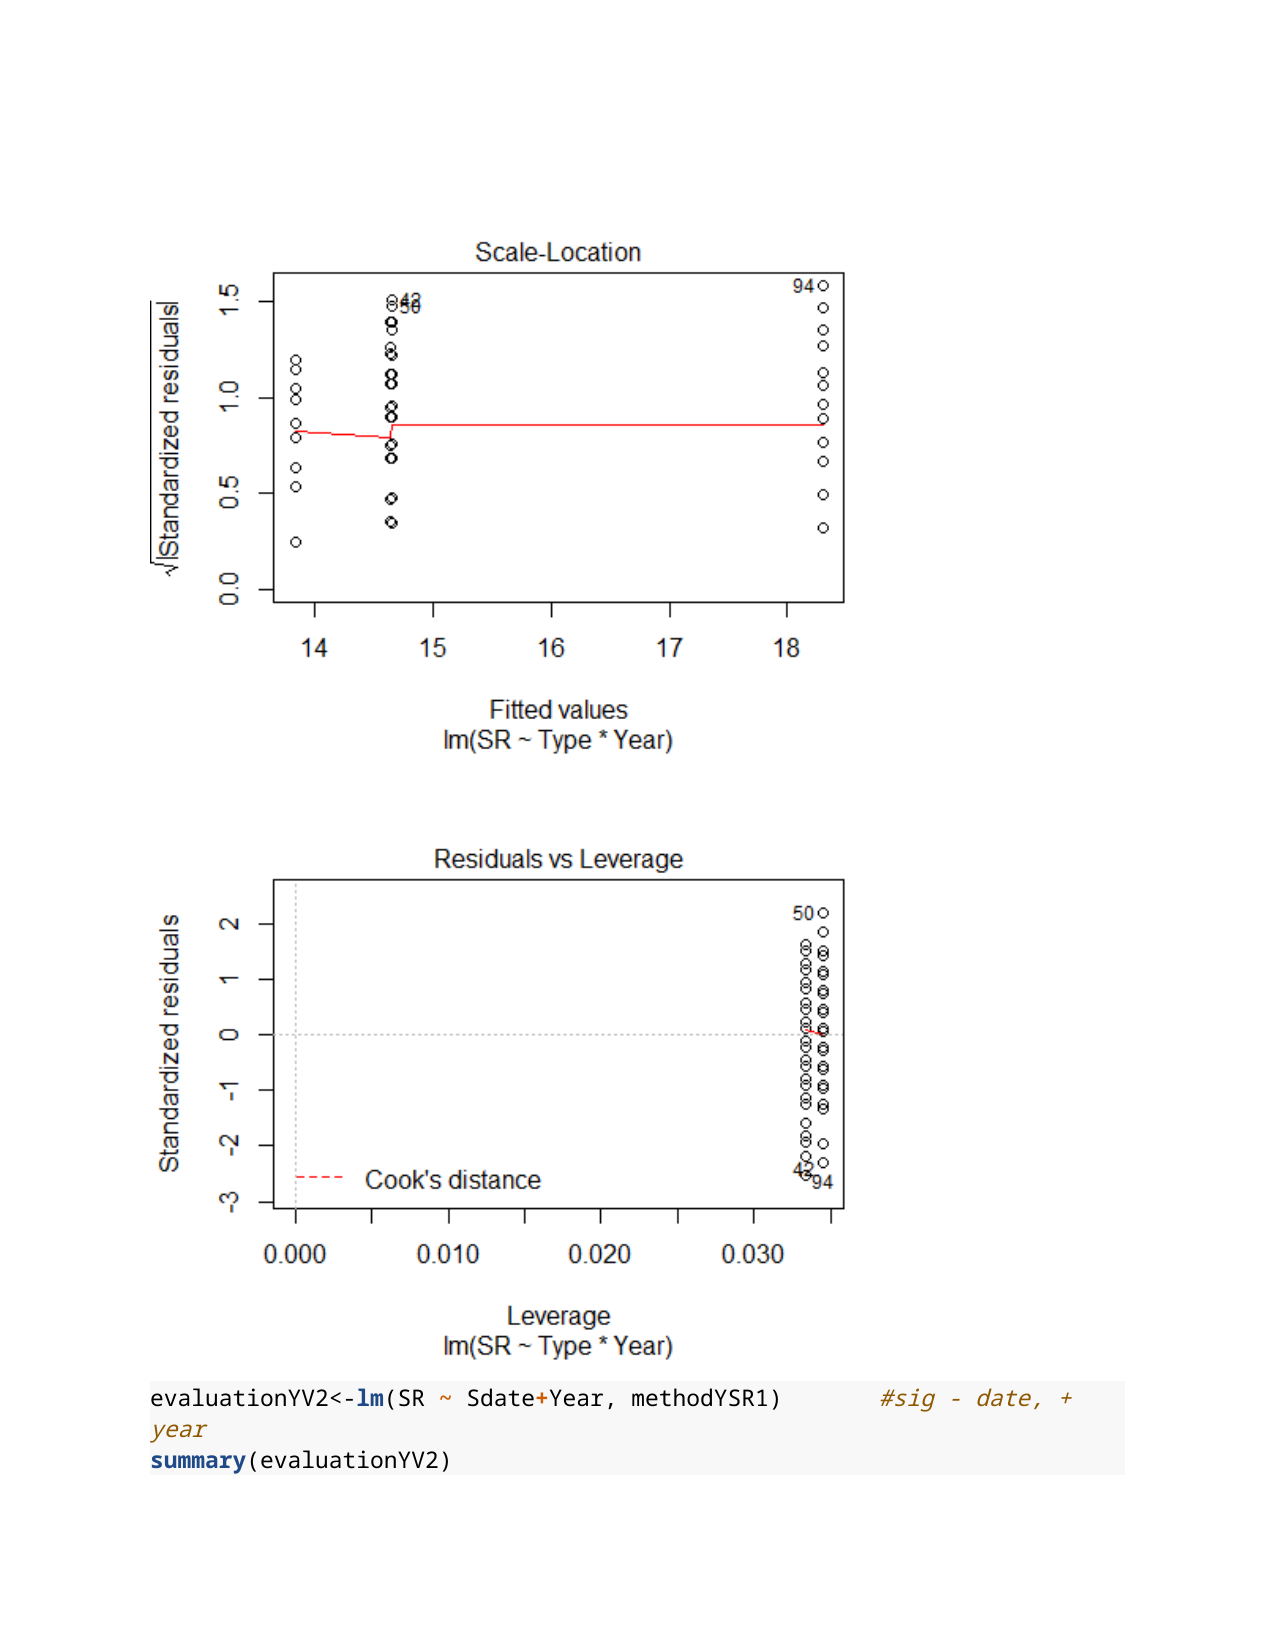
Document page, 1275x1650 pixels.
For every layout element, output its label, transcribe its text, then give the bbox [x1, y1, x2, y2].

text evaluationYV2<-lm(SR ~ Sdate+Year, methodYSR1) #sig - date, + year summary(evaluationYV2) [205, 1381, 1125, 1475]
picture [150, 150, 908, 1363]
